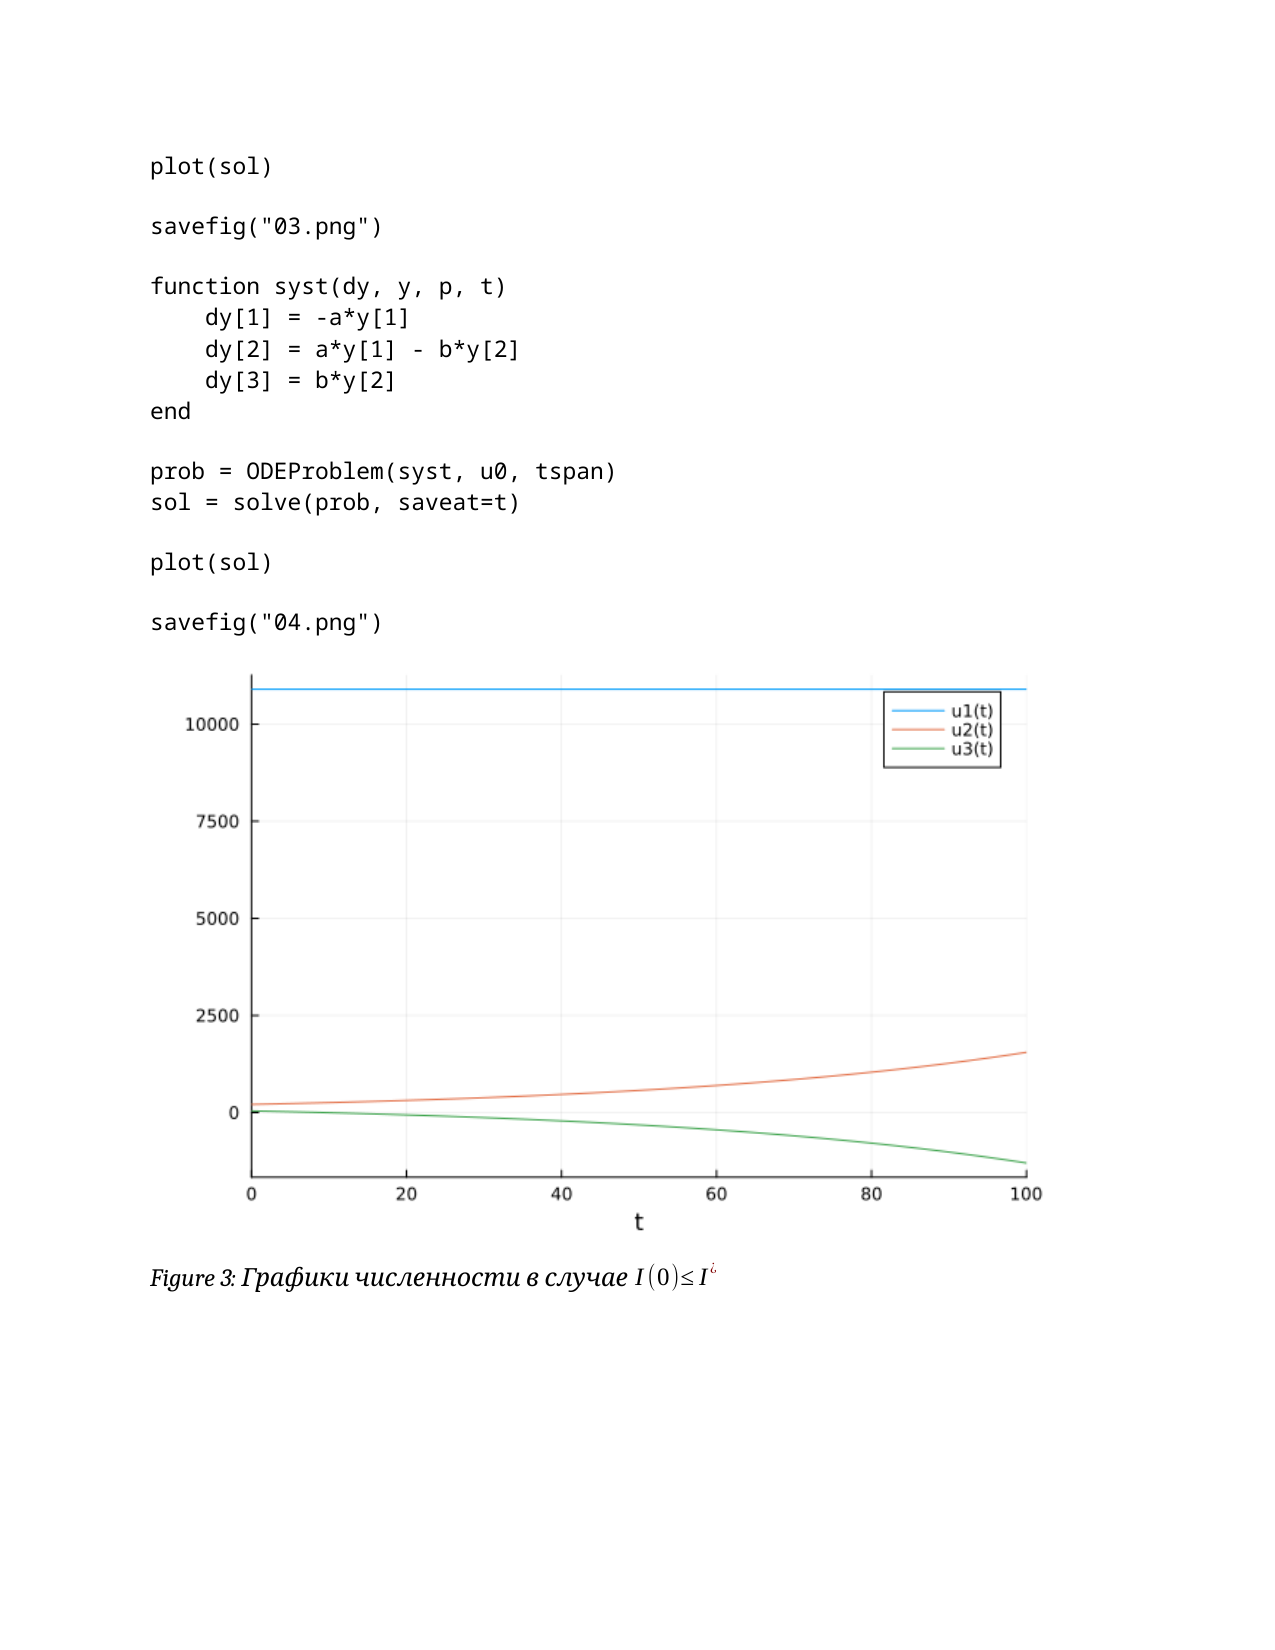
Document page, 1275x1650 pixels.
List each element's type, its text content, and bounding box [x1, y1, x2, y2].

picture [168, 658, 1044, 1242]
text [150, 150, 1125, 637]
text Figure 3: Графики численности в случае [150, 1262, 1125, 1293]
